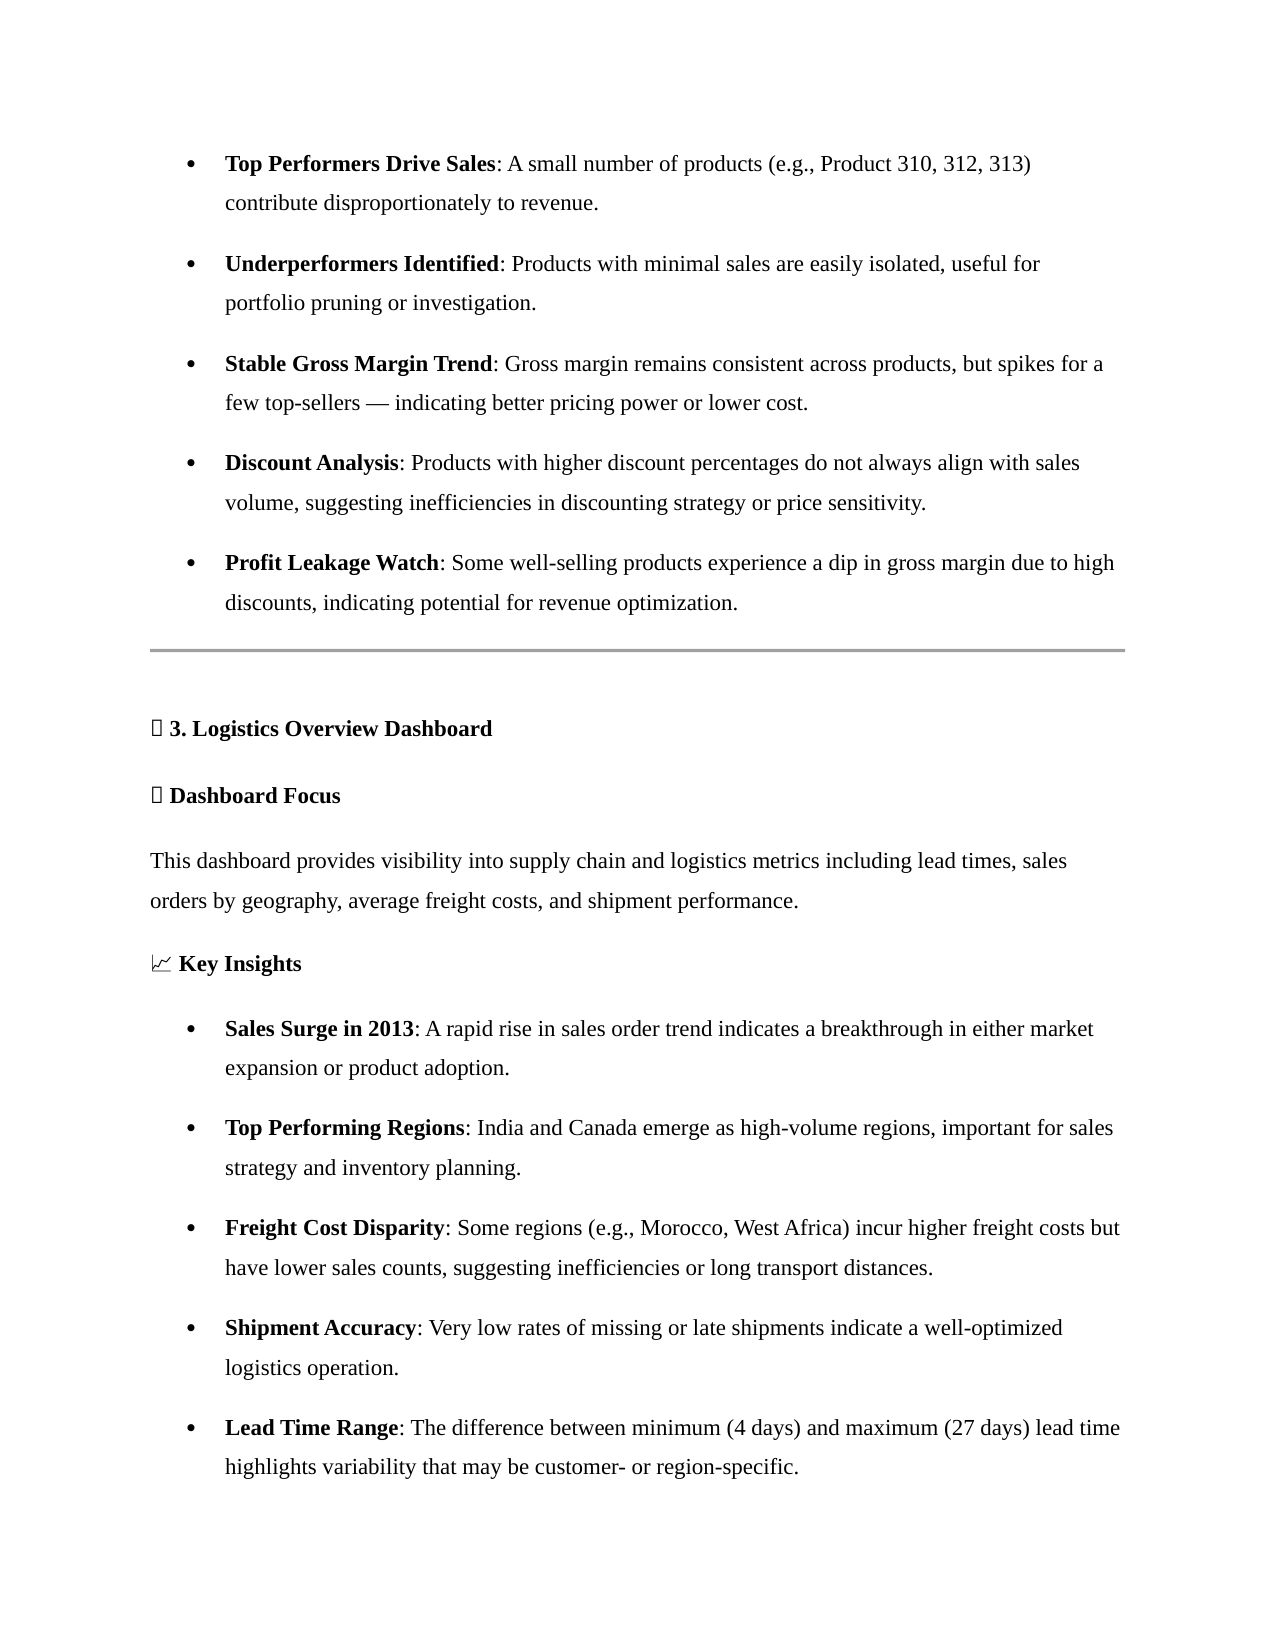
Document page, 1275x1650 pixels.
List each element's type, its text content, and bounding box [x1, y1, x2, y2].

list Freight Cost Disparity: Some regions (e.g., Morocco, West Africa) incur higher freight costs but have lower sales counts, suggesting inefficiencies or long transport distances. [187, 1214, 1125, 1280]
text 🚚 3. Logistics Overview Dashboard [150, 712, 1125, 743]
list Lead Time Range: The difference between minimum (4 days) and maximum (27 days) lead time highlights variability that may be customer- or region-specific. [187, 1414, 1125, 1480]
text ✅ Dashboard Focus [150, 779, 1125, 811]
list Stable Gross Margin Trend: Gross margin remains consistent across products, but spikes for a few top-sellers — indicating better pricing power or lower cost. [187, 349, 1125, 415]
list Top Performing Regions: India and Canada emerge as high-volume regions, important for sales strategy and inventory planning. [187, 1114, 1125, 1180]
list Profit Leakage Watch: Some well-selling products experience a dip in gross margin due to high discounts, indicating potential for revenue optimization. [187, 549, 1125, 615]
list Top Performers Drive Sales: A small number of products (e.g., Product 310, 312, 313) contribute disproportionately to revenue. [187, 150, 1125, 216]
text This dashboard provides visibility into supply chain and logistics metrics including lead times, sales orders by geography, average freight costs, and shipment performance. [150, 847, 1125, 913]
list Discount Analysis: Products with higher discount percentages do not always align with sales volume, suggesting inefficiencies in discounting strategy or price sensitivity. [187, 449, 1125, 515]
list Shipment Accuracy: Very low rates of missing or late shipments indicate a well-optimized logistics operation. [187, 1314, 1125, 1380]
text 📈 Key Insights [150, 947, 1125, 978]
list Sales Surge in 2013: A rapid rise in sales order trend indicates a breakthrough in either market expansion or product adoption. [187, 1015, 1125, 1081]
list Underperformers Identified: Products with minimal sales are easily isolated, useful for portfolio pruning or investigation. [187, 250, 1125, 316]
